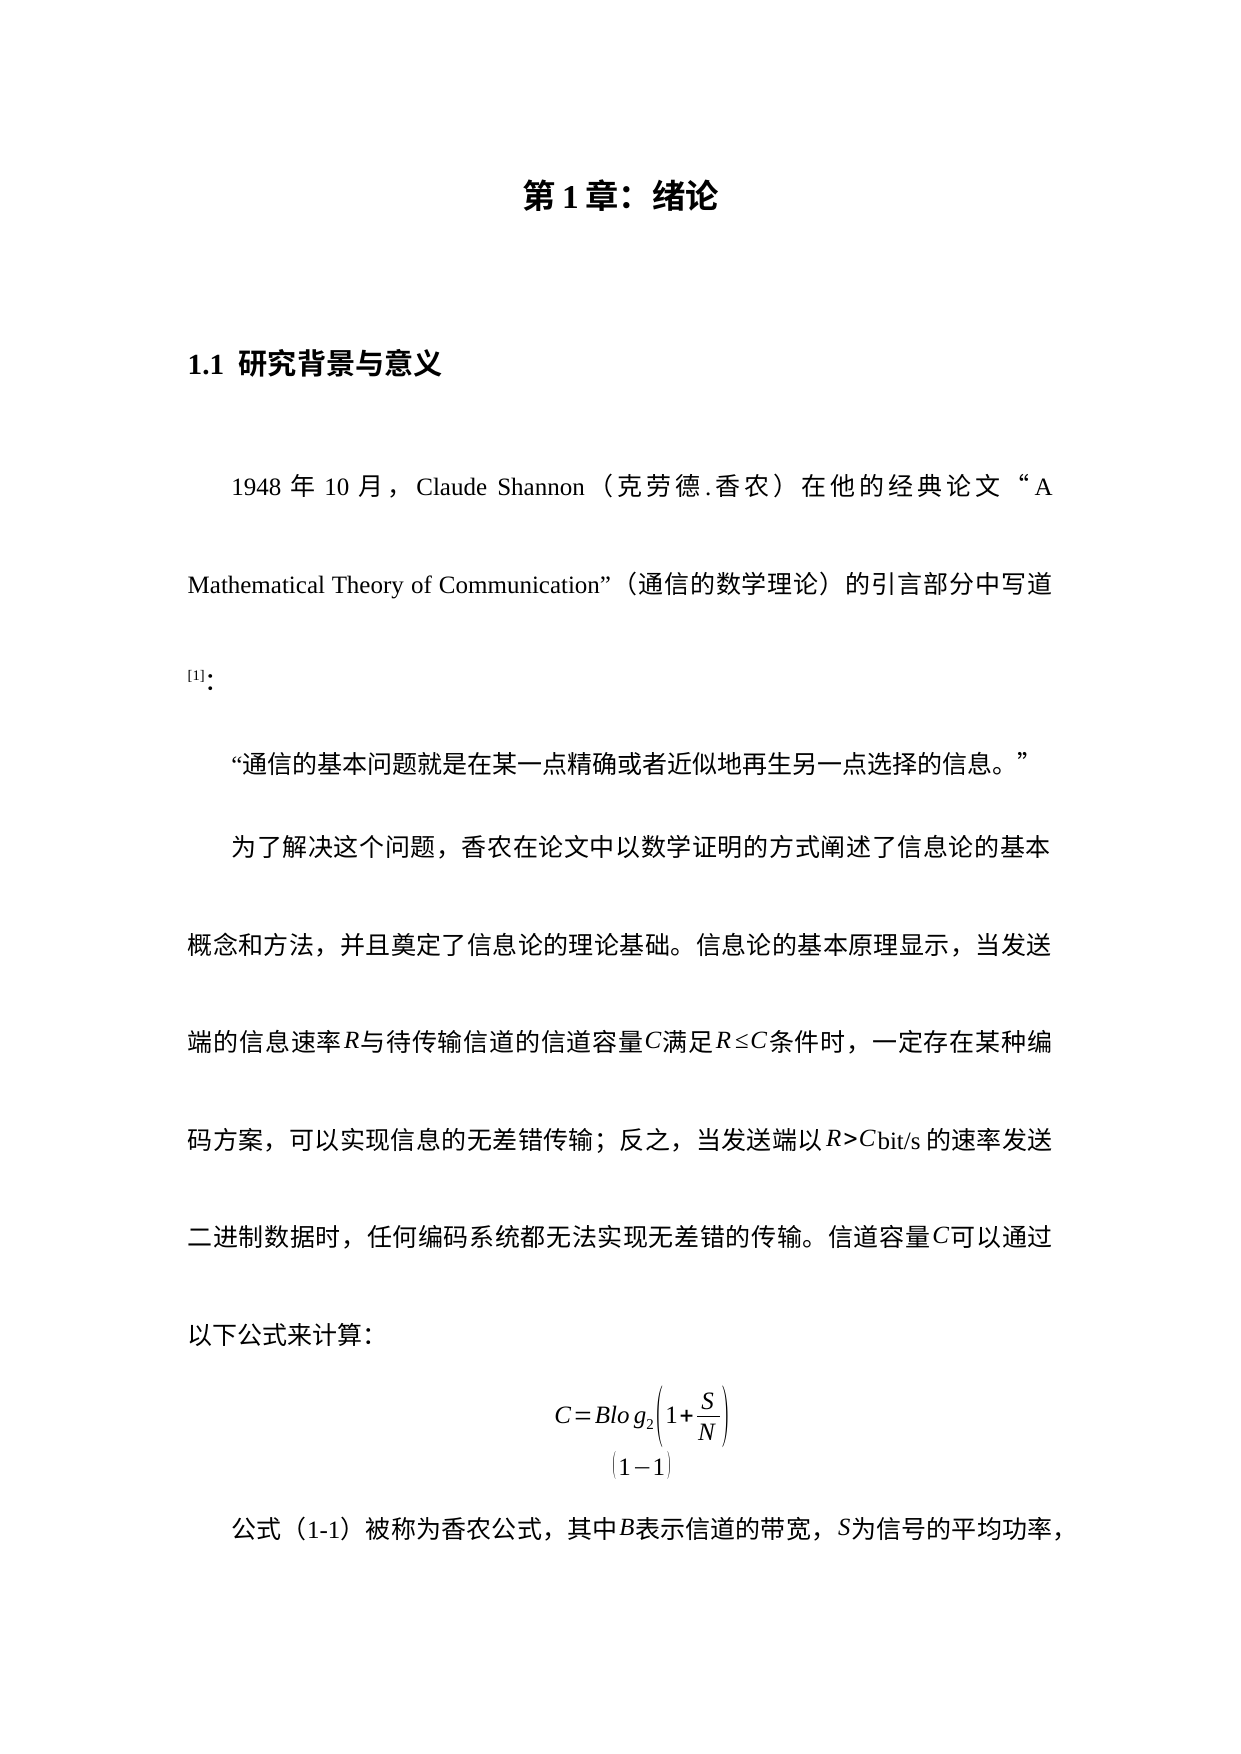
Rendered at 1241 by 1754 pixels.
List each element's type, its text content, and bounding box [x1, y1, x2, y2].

text 为了解决这个问题，香农在论文中以数学证明的方式阐述了信息论的基本概念和方法，并且奠定了信息论的理论基础。信息论的基本原理显示，当发送端的信息速率与待传输信道的信道容量满足条件时，一定存在某种编码方案，可以实现信息的无差错传输；反之，当发送端以bit/s的速率发送二进制数据时，任何编码系统都无法实现无差错的传输。信道容量可以通过以下公式来计算： [187, 813, 1053, 1366]
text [187, 1495, 1053, 1560]
text “通信的基本问题就是在某一点精确或者近似地再生另一点选择的信息。” [187, 730, 1053, 795]
subtitle 第1章：绪论 [187, 162, 1053, 227]
subtitle 1.1 研究背景与意义 [187, 329, 1053, 394]
text 1948年10月，Claude Shannon（克劳德.香农）在他的经典论文“A Mathematical Theory of Communication”（通信的数学理论）的引言部分中写道[1]： [187, 452, 1053, 712]
